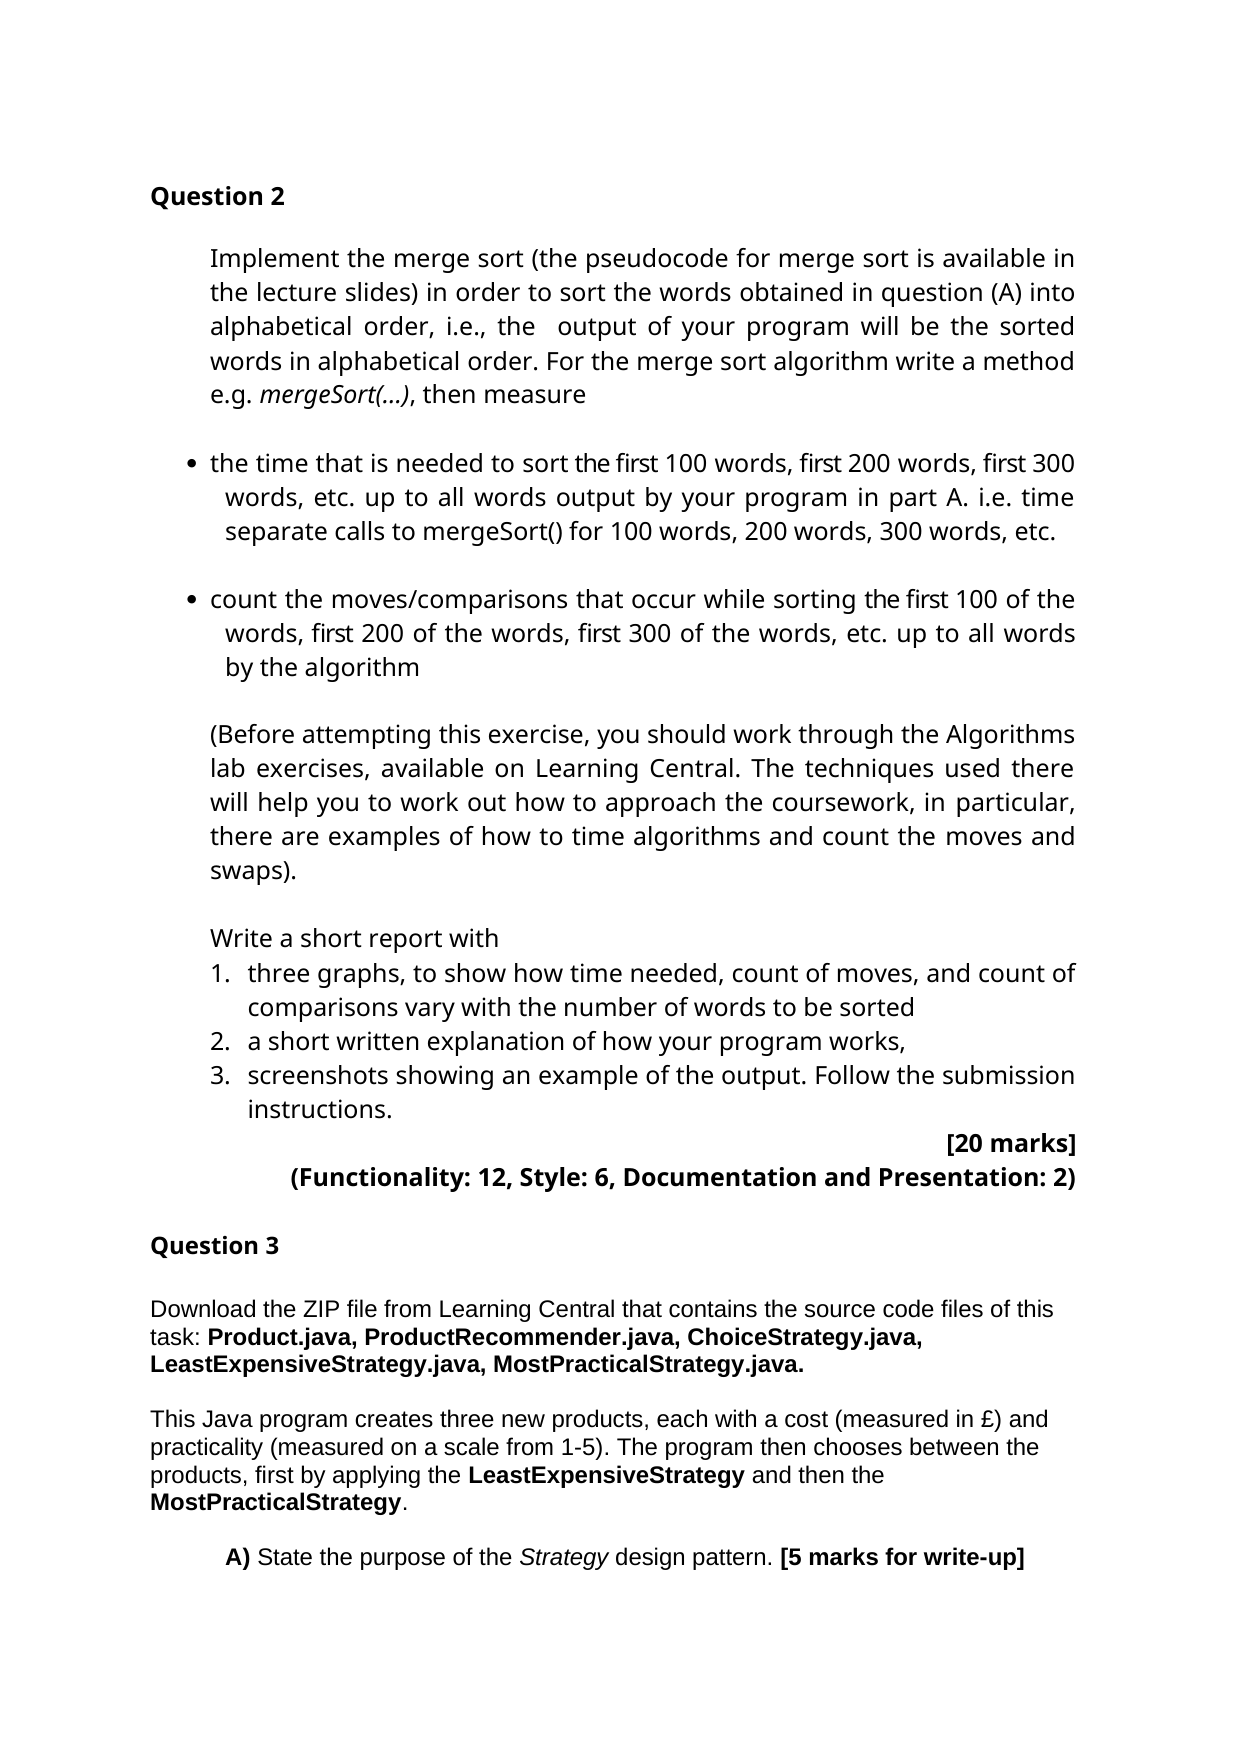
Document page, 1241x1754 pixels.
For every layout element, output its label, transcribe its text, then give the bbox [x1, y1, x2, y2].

text Question 2 [150, 178, 1090, 212]
list A) State the purpose of the Strategy design pattern. [5 marks for write-up] [150, 1543, 1090, 1571]
list Write a short report with [210, 921, 1076, 955]
list [20 marks] [210, 1126, 1076, 1159]
text Question 3 [150, 1228, 1090, 1261]
list Implement the merge sort (the pseudocode for merge sort is available in the lecture slides) in order to sort the words obtained in question (A) into alphabetical order, i.e., the output of your program will be the sorted words in alphabetical order. For the merge sort algorithm write a method e.g. mergeSort(…), then measure [210, 241, 1076, 411]
list three graphs, to show how time needed, count of moves, and count of comparisons vary with the number of words to be sorted [210, 955, 1076, 1023]
text This Java program creates three new products, each with a cost (measured in £) and practicality (measured on a scale from 1-5). The program then chooses between the products, first by applying the LeastExpensiveStrategy and then the MostPracticalStrategy. [150, 1405, 1090, 1516]
list (Functionality: 12, Style: 6, Documentation and Presentation: 2) [210, 1159, 1076, 1194]
list count the moves/comparisons that occur while sorting the first 100 of the words, first 200 of the words, first 300 of the words, etc. up to all words by the algorithm [187, 582, 1076, 684]
list the time that is needed to sort the first 100 words, first 200 words, first 300 words, etc. up to all words output by your program in part A. i.e. time separate calls to mergeSort() for 100 words, 200 words, 300 words, etc. [187, 445, 1076, 547]
list (Before attempting this exercise, you should work through the Algorithms lab exercises, available on Learning Central. The techniques used there will help you to work out how to approach the coursework, in particular, there are examples of how to time algorithms and count the moves and swaps). [210, 717, 1076, 887]
list a short written explanation of how your program works, [210, 1023, 1076, 1057]
text Download the ZIP file from Learning Central that contains the source code files of this task: Product.java, ProductRecommender.java, ChoiceStrategy.java, LeastExpensiveStrategy.java, MostPracticalStrategy.java. [150, 1295, 1090, 1378]
list screenshots showing an example of the output. Follow the submission instructions. [210, 1057, 1076, 1126]
